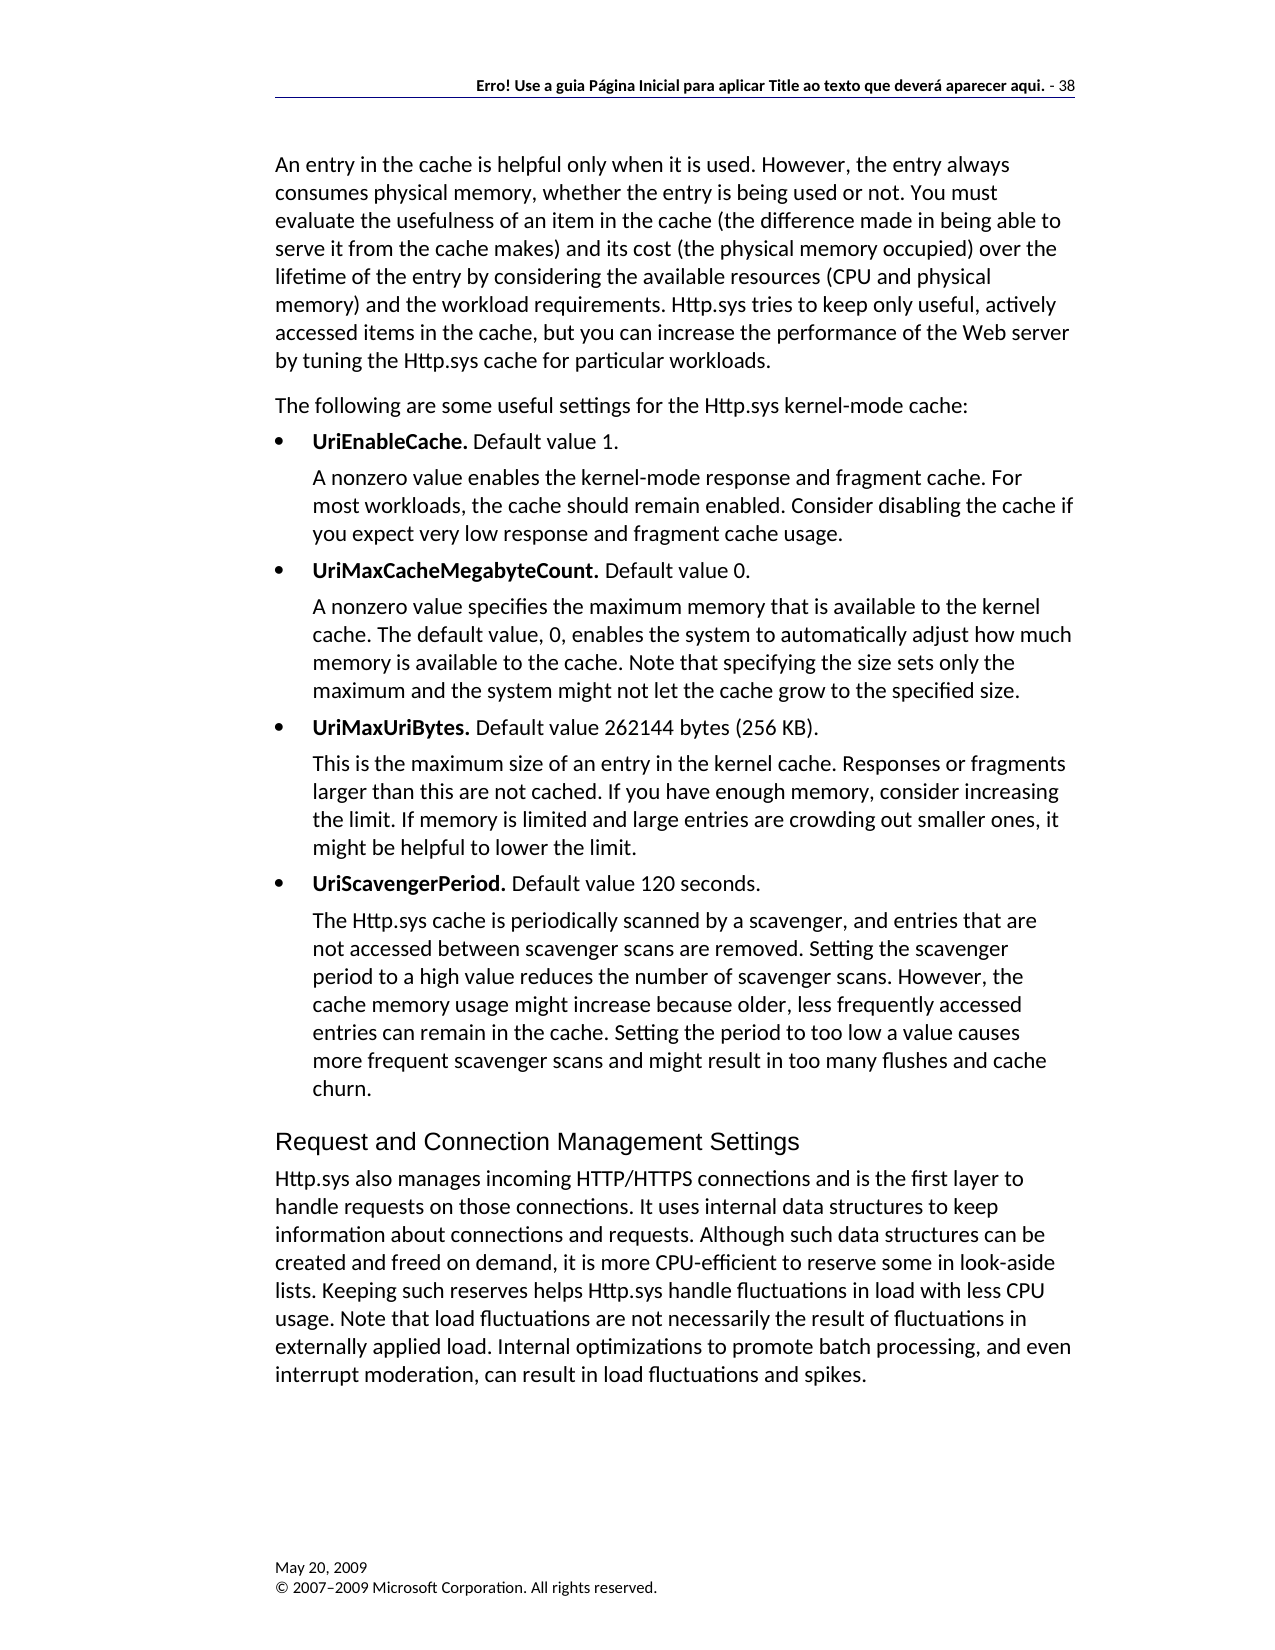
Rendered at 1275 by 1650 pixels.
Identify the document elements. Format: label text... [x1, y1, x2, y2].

text An entry in the cache is helpful only when it is used. However, the entry always consumes physical memory, whether the entry is being used or not. You must evaluate the usefulness of an item in the cache (the difference made in being able to serve it from the cache makes) and its cost (the physical memory occupied) over the lifetime of the entry by considering the available resources (CPU and physical memory) and the workload requirements. Http.sys tries to keep only useful, actively accessed items in the cache, but you can increase the performance of the Web server by tuning the Http.sys cache for particular workloads. [275, 150, 1075, 374]
text Http.sys also manages incoming HTTP/HTTPS connections and is the first layer to handle requests on those connections. It uses internal data structures to keep information about connections and requests. Although such data structures can be created and freed on demand, it is more CPU-efficient to reserve some in look-aside lists. Keeping such reserves helps Http.sys handle fluctuations in load with less CPU usage. Note that load fluctuations are not necessarily the result of fluctuations in externally applied load. Internal optimizations to promote batch processing, and even interrupt moderation, can result in load fluctuations and spikes. [275, 1164, 1075, 1388]
text The following are some useful settings for the Http.sys kernel-mode cache: [275, 391, 1075, 419]
text This is the maximum size of an entry in the kernel cache. Responses or fragments larger than this are not cached. If you have enough memory, consider increasing the limit. If memory is limited and large entries are crowding out smaller ones, it might be helpful to lower the limit. [312, 749, 1075, 861]
list UriScavengerPeriod. Default value 120 seconds. [275, 869, 1075, 897]
list UriEnableCache. Default value 1. [275, 427, 1075, 455]
list UriMaxUriBytes. Default value 262144 bytes (256 KB). [275, 713, 1075, 741]
text A nonzero value specifies the maximum memory that is available to the kernel cache. The default value, 0, enables the system to automatically adjust how much memory is available to the cache. Note that specifying the size sets only the maximum and the system might not let the cache grow to the specified size. [312, 592, 1075, 704]
text A nonzero value enables the kernel-mode response and fragment cache. For most workloads, the cache should remain enabled. Consider disabling the cache if you expect very low response and fragment cache usage. [312, 463, 1075, 548]
text The Http.sys cache is periodically scanned by a scavenger, and entries that are not accessed between scavenger scans are removed. Setting the scavenger period to a high value reduces the number of scavenger scans. However, the cache memory usage might increase because older, less frequently accessed entries can remain in the cache. Setting the period to too low a value causes more frequent scavenger scans and might result in too many flushes and cache churn. [312, 906, 1075, 1102]
list UriMaxCacheMegabyteCount. Default value 0. [275, 556, 1075, 584]
subtitle Request and Connection Management Settings [275, 1127, 1075, 1156]
